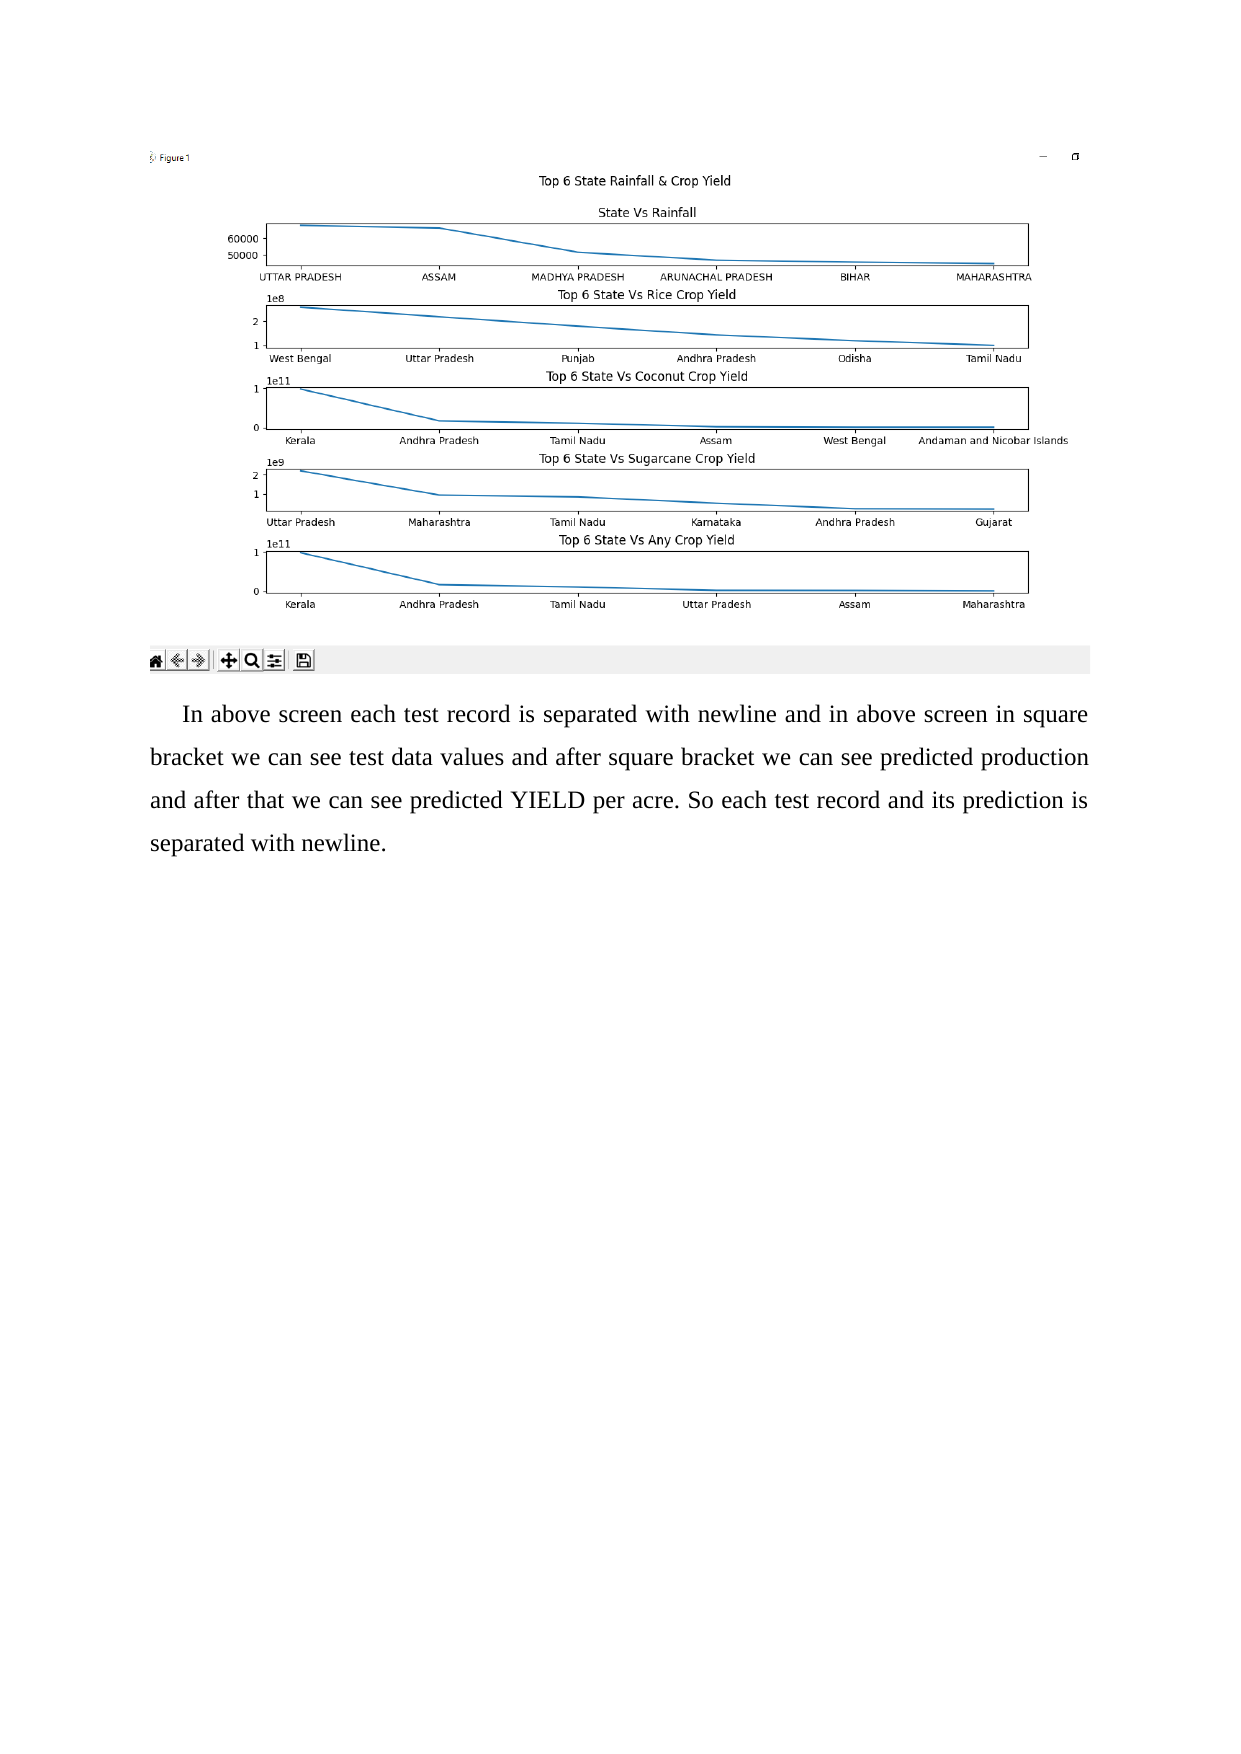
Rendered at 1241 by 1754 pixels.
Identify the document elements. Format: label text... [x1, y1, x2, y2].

text In above screen each test record is separated with newline and in above screen in square bracket we can see test data values and after square bracket we can see predicted production and after that we can see predicted YIELD per acre. So each test record and its prediction is separated with newline. [150, 699, 1090, 857]
picture [150, 150, 1091, 674]
